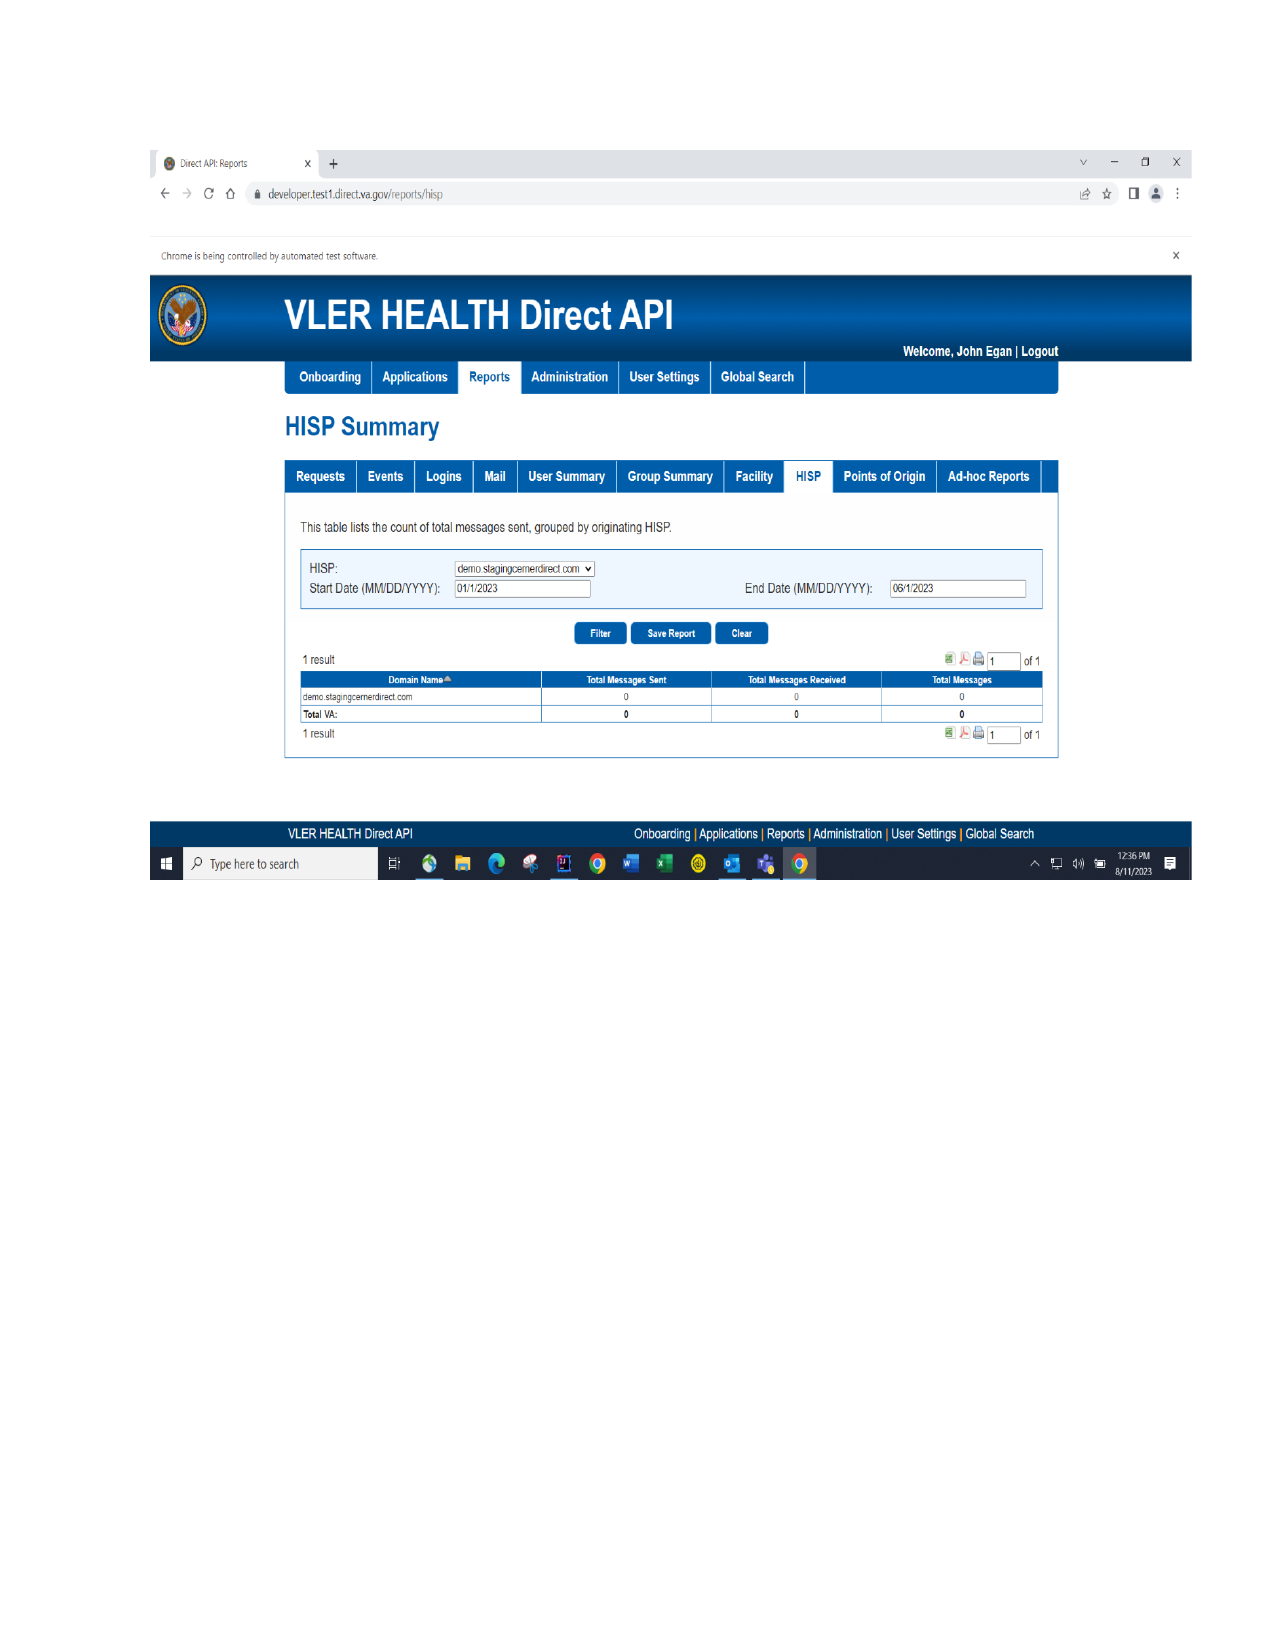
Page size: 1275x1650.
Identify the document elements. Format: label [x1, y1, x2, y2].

picture [150, 150, 1192, 880]
